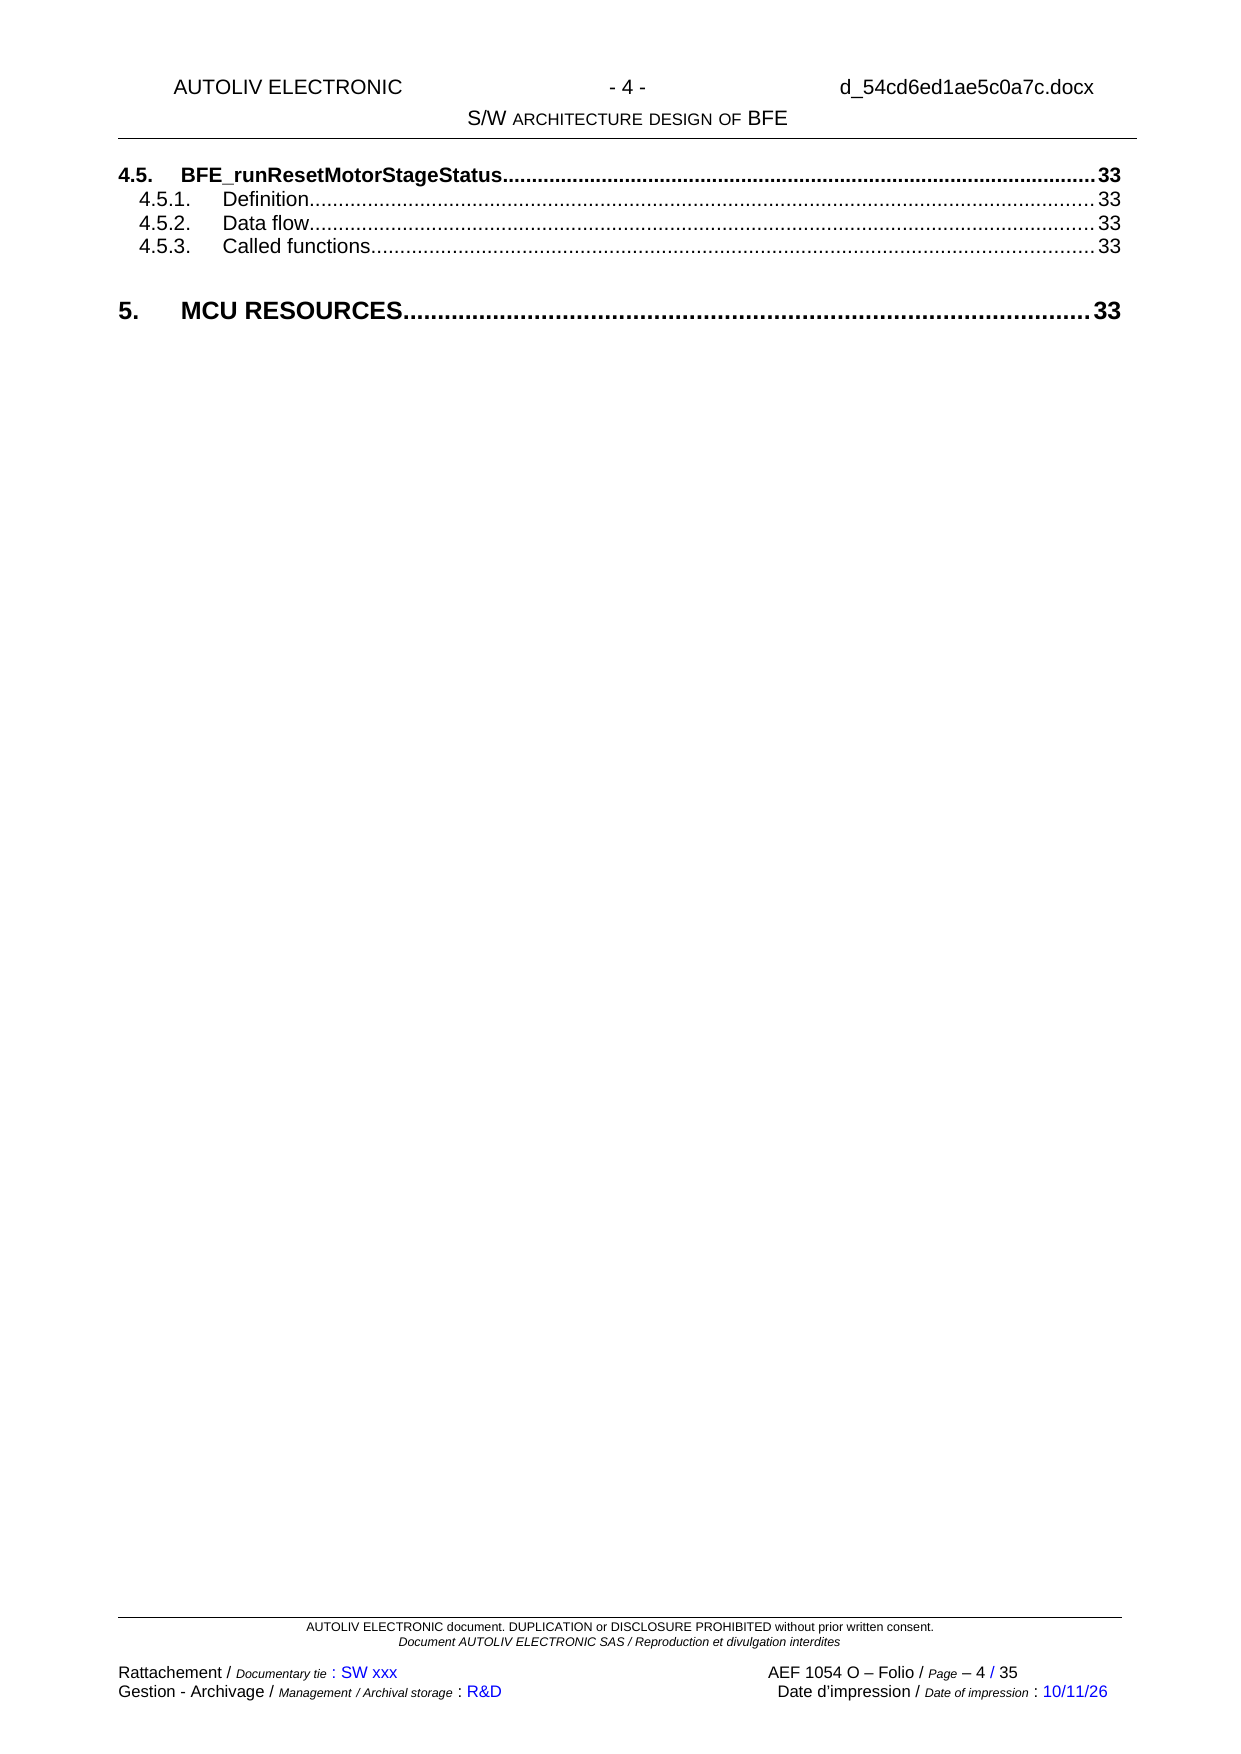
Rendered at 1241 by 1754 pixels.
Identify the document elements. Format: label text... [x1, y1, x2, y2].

text 4.5. BFE_runResetMotorStageStatus 33 [118, 162, 1122, 186]
text 4.5.2. Data flow 33 [139, 210, 1122, 234]
text 4.5.3. Called functions 33 [139, 234, 1122, 258]
text 5. MCU resources 33 [118, 296, 1122, 324]
text 4.5.1. Definition 33 [139, 186, 1122, 210]
